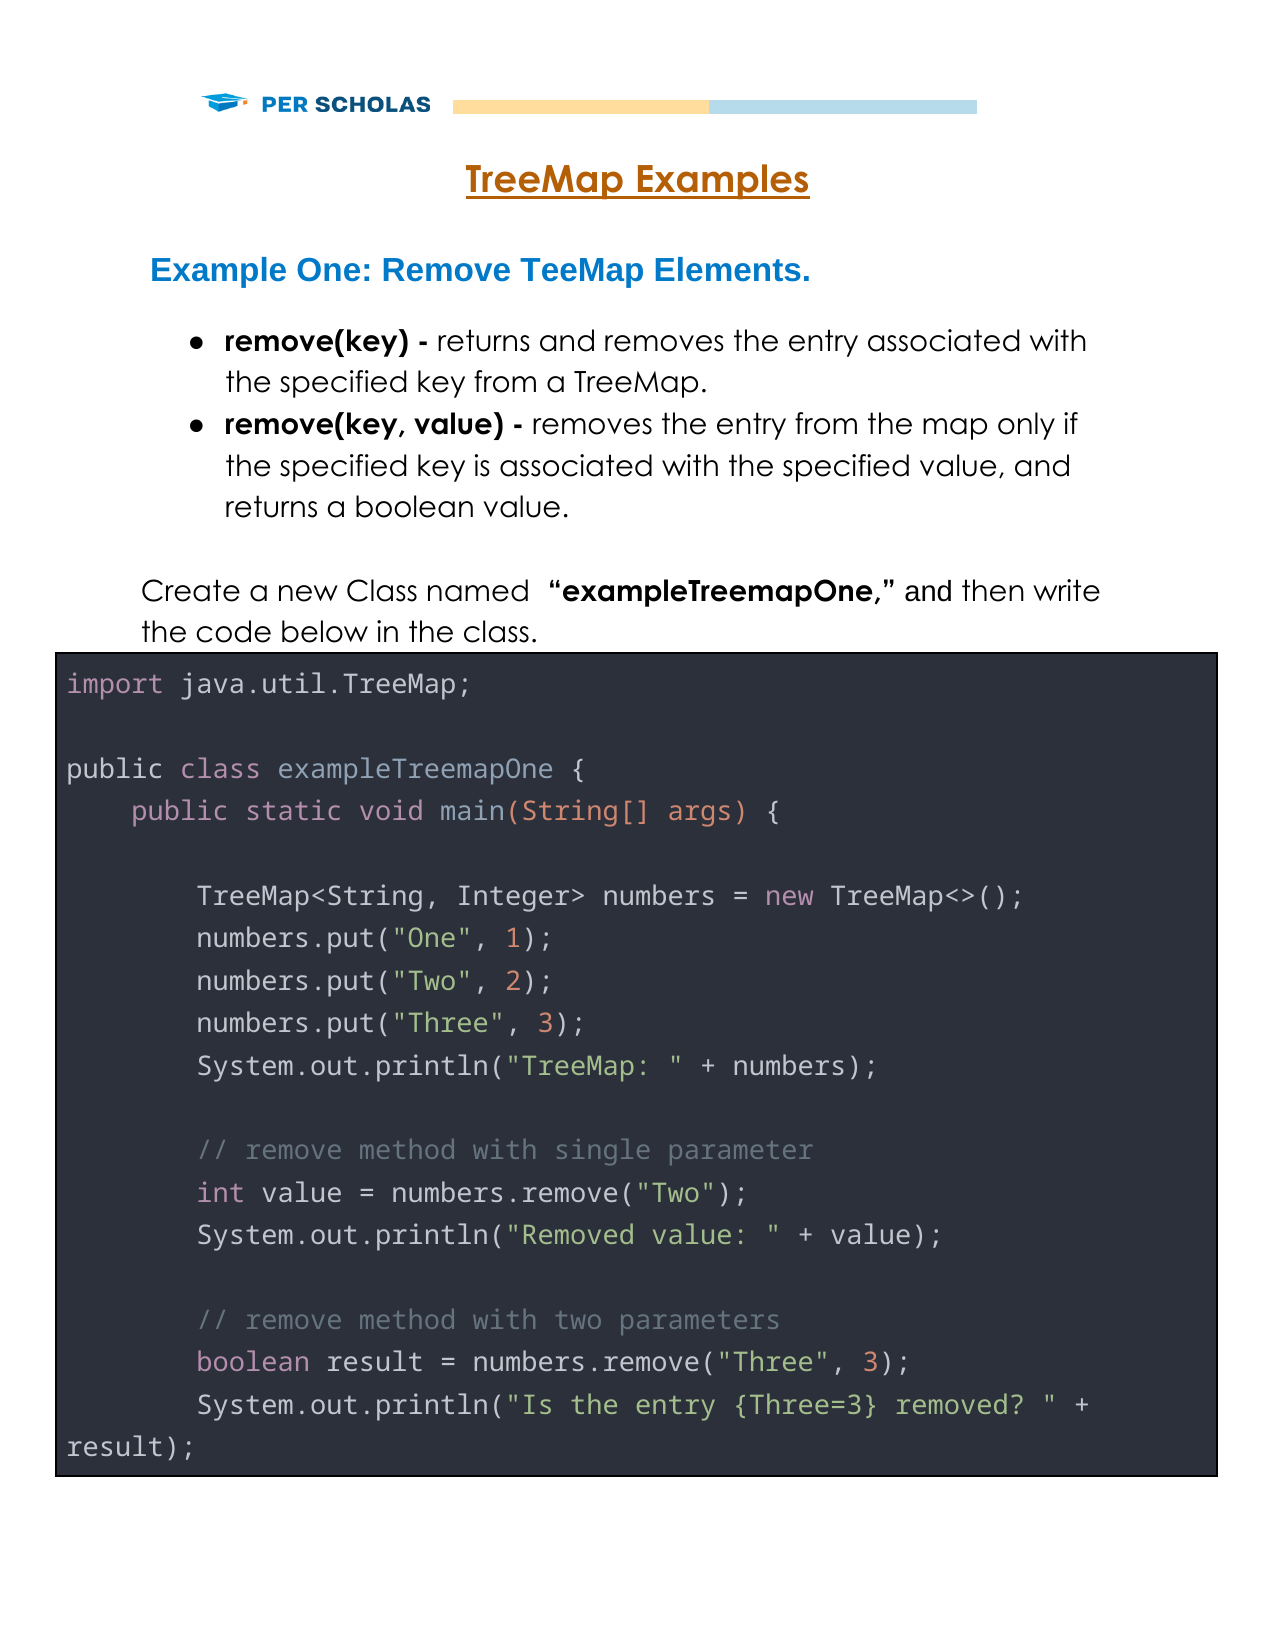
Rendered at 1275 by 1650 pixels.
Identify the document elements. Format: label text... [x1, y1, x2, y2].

subtitle TreeMap Examples [150, 151, 1125, 204]
list remove(key) - returns and removes the entry associated with the specified key from a TreeMap. [187, 318, 1125, 402]
list remove(key, value) - removes the entry from the map only if the specified key is associated with the specified value, and returns a boolean value. [187, 402, 1125, 527]
text Create a new Class named “exampleTreemapOne,” and then write the code below in the class. [141, 568, 1125, 652]
picture [175, 75, 1025, 147]
subtitle Example One: Remove TeeMap Elements. [150, 250, 1125, 288]
